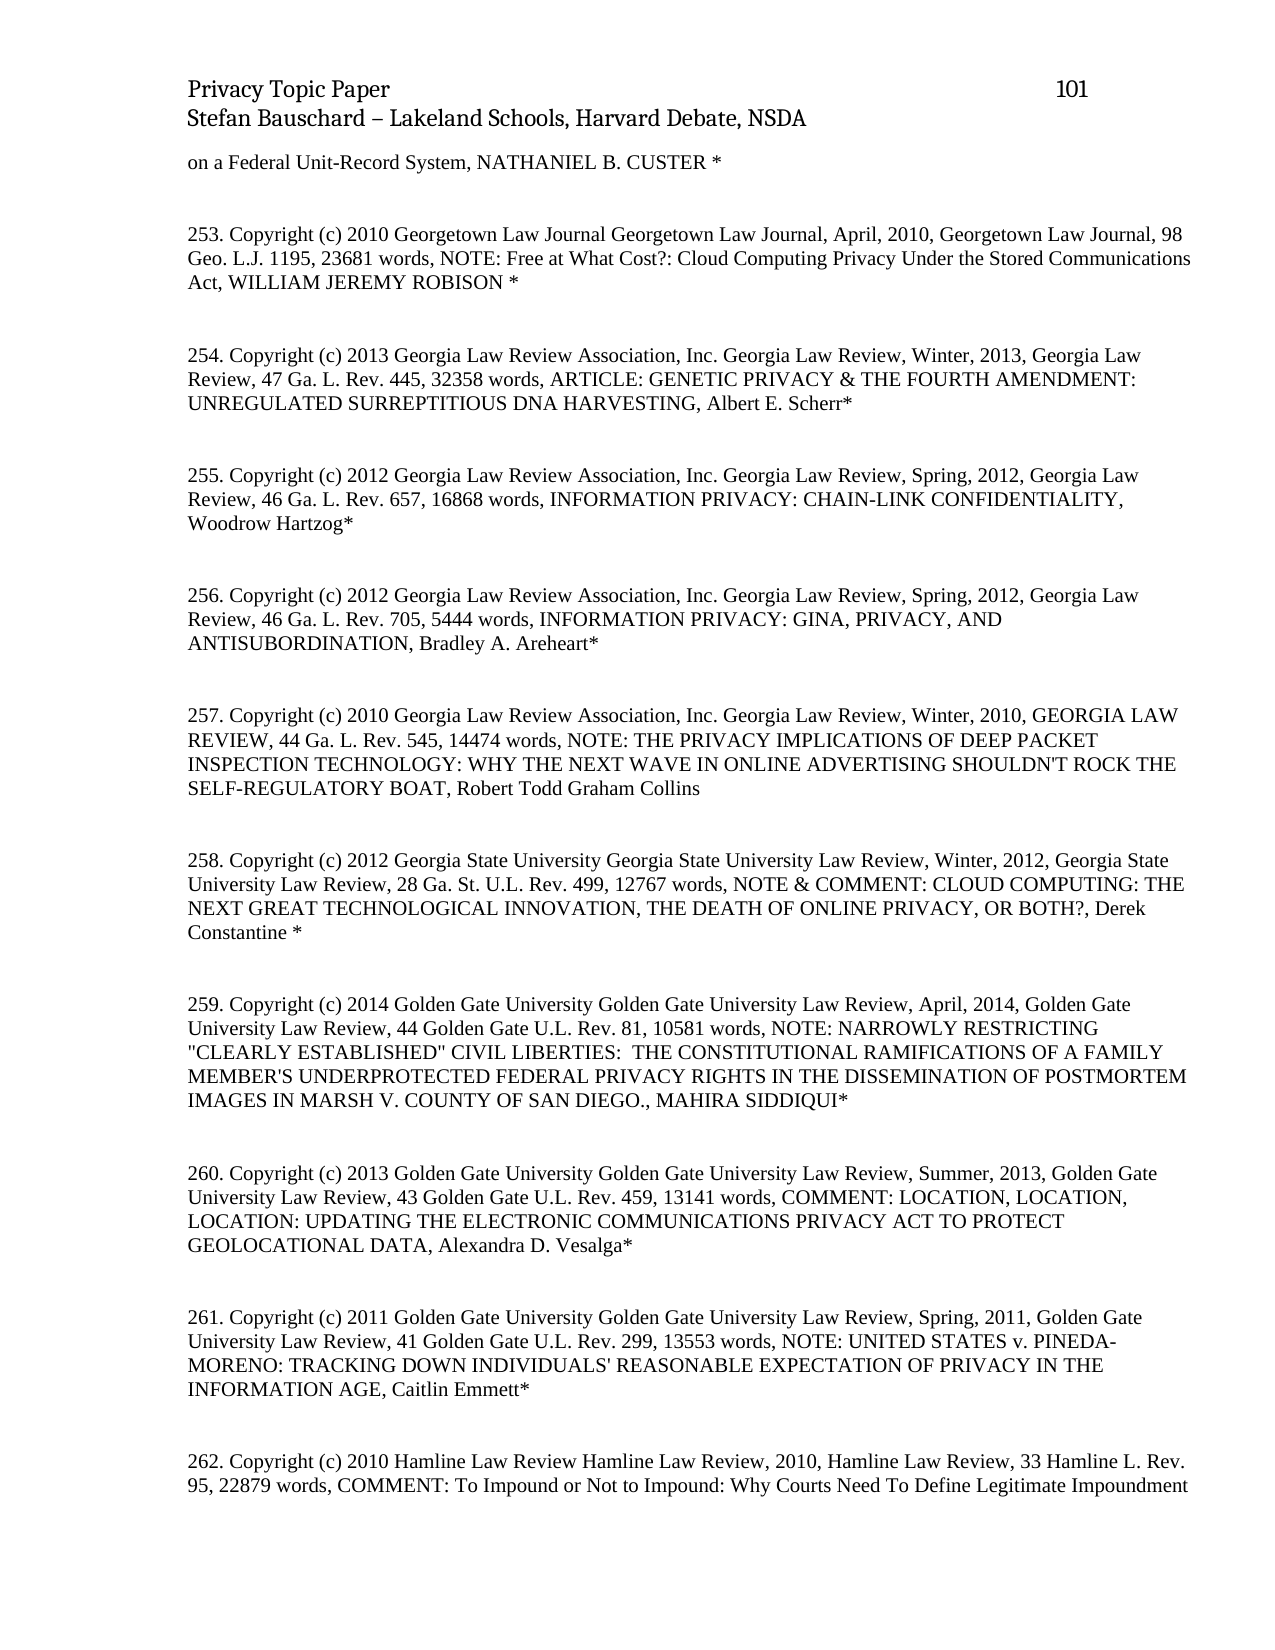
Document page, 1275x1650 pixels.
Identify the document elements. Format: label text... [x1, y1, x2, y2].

text 254. Copyright (c) 2013 Georgia Law Review Association, Inc. Georgia Law Review, Winter, 2013, Georgia Law Review, 47 Ga. L. Rev. 445, 32358 words, ARTICLE: GENETIC PRIVACY & THE FOURTH AMENDMENT: UNREGULATED SURREPTITIOUS DNA HARVESTING, Albert E. Scherr* [187, 342, 1192, 415]
text 258. Copyright (c) 2012 Georgia State University Georgia State University Law Review, Winter, 2012, Georgia State University Law Review, 28 Ga. St. U.L. Rev. 499, 12767 words, NOTE & COMMENT: CLOUD COMPUTING: THE NEXT GREAT TECHNOLOGICAL INNOVATION, THE DEATH OF ONLINE PRIVACY, OR BOTH?, Derek Constantine * [187, 848, 1192, 944]
text 255. Copyright (c) 2012 Georgia Law Review Association, Inc. Georgia Law Review, Spring, 2012, Georgia Law Review, 46 Ga. L. Rev. 657, 16868 words, INFORMATION PRIVACY: CHAIN-LINK CONFIDENTIALITY, Woodrow Hartzog* [187, 463, 1192, 535]
text 253. Copyright (c) 2010 Georgetown Law Journal Georgetown Law Journal, April, 2010, Georgetown Law Journal, 98 Geo. L.J. 1195, 23681 words, NOTE: Free at What Cost?: Cloud Computing Privacy Under the Stored Communications Act, WILLIAM JEREMY ROBISON * [187, 222, 1192, 294]
text 261. Copyright (c) 2011 Golden Gate University Golden Gate University Law Review, Spring, 2011, Golden Gate University Law Review, 41 Golden Gate U.L. Rev. 299, 13553 words, NOTE: UNITED STATES v. PINEDA-MORENO: TRACKING DOWN INDIVIDUALS' REASONABLE EXPECTATION OF PRIVACY IN THE INFORMATION AGE, Caitlin Emmett* [187, 1305, 1192, 1401]
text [187, 1449, 1192, 1497]
text 256. Copyright (c) 2012 Georgia Law Review Association, Inc. Georgia Law Review, Spring, 2012, Georgia Law Review, 46 Ga. L. Rev. 705, 5444 words, INFORMATION PRIVACY: GINA, PRIVACY, AND ANTISUBORDINATION, Bradley A. Areheart* [187, 583, 1192, 655]
text 257. Copyright (c) 2010 Georgia Law Review Association, Inc. Georgia Law Review, Winter, 2010, GEORGIA LAW REVIEW, 44 Ga. L. Rev. 545, 14474 words, NOTE: THE PRIVACY IMPLICATIONS OF DEEP PACKET INSPECTION TECHNOLOGY: WHY THE NEXT WAVE IN ONLINE ADVERTISING SHOULDN'T ROCK THE SELF-REGULATORY BOAT, Robert Todd Graham Collins [187, 703, 1192, 800]
text 259. Copyright (c) 2014 Golden Gate University Golden Gate University Law Review, April, 2014, Golden Gate University Law Review, 44 Golden Gate U.L. Rev. 81, 10581 words, NOTE: NARROWLY RESTRICTING "CLEARLY ESTABLISHED" CIVIL LIBERTIES: THE CONSTITUTIONAL RAMIFICATIONS OF A FAMILY MEMBER'S UNDERPROTECTED FEDERAL PRIVACY RIGHTS IN THE DISSEMINATION OF POSTMORTEM IMAGES IN MARSH V. COUNTY OF SAN DIEGO., MAHIRA SIDDIQUI* [187, 992, 1192, 1112]
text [187, 150, 1192, 174]
text 260. Copyright (c) 2013 Golden Gate University Golden Gate University Law Review, Summer, 2013, Golden Gate University Law Review, 43 Golden Gate U.L. Rev. 459, 13141 words, COMMENT: LOCATION, LOCATION, LOCATION: UPDATING THE ELECTRONIC COMMUNICATIONS PRIVACY ACT TO PROTECT GEOLOCATIONAL DATA, Alexandra D. Vesalga* [187, 1161, 1192, 1257]
